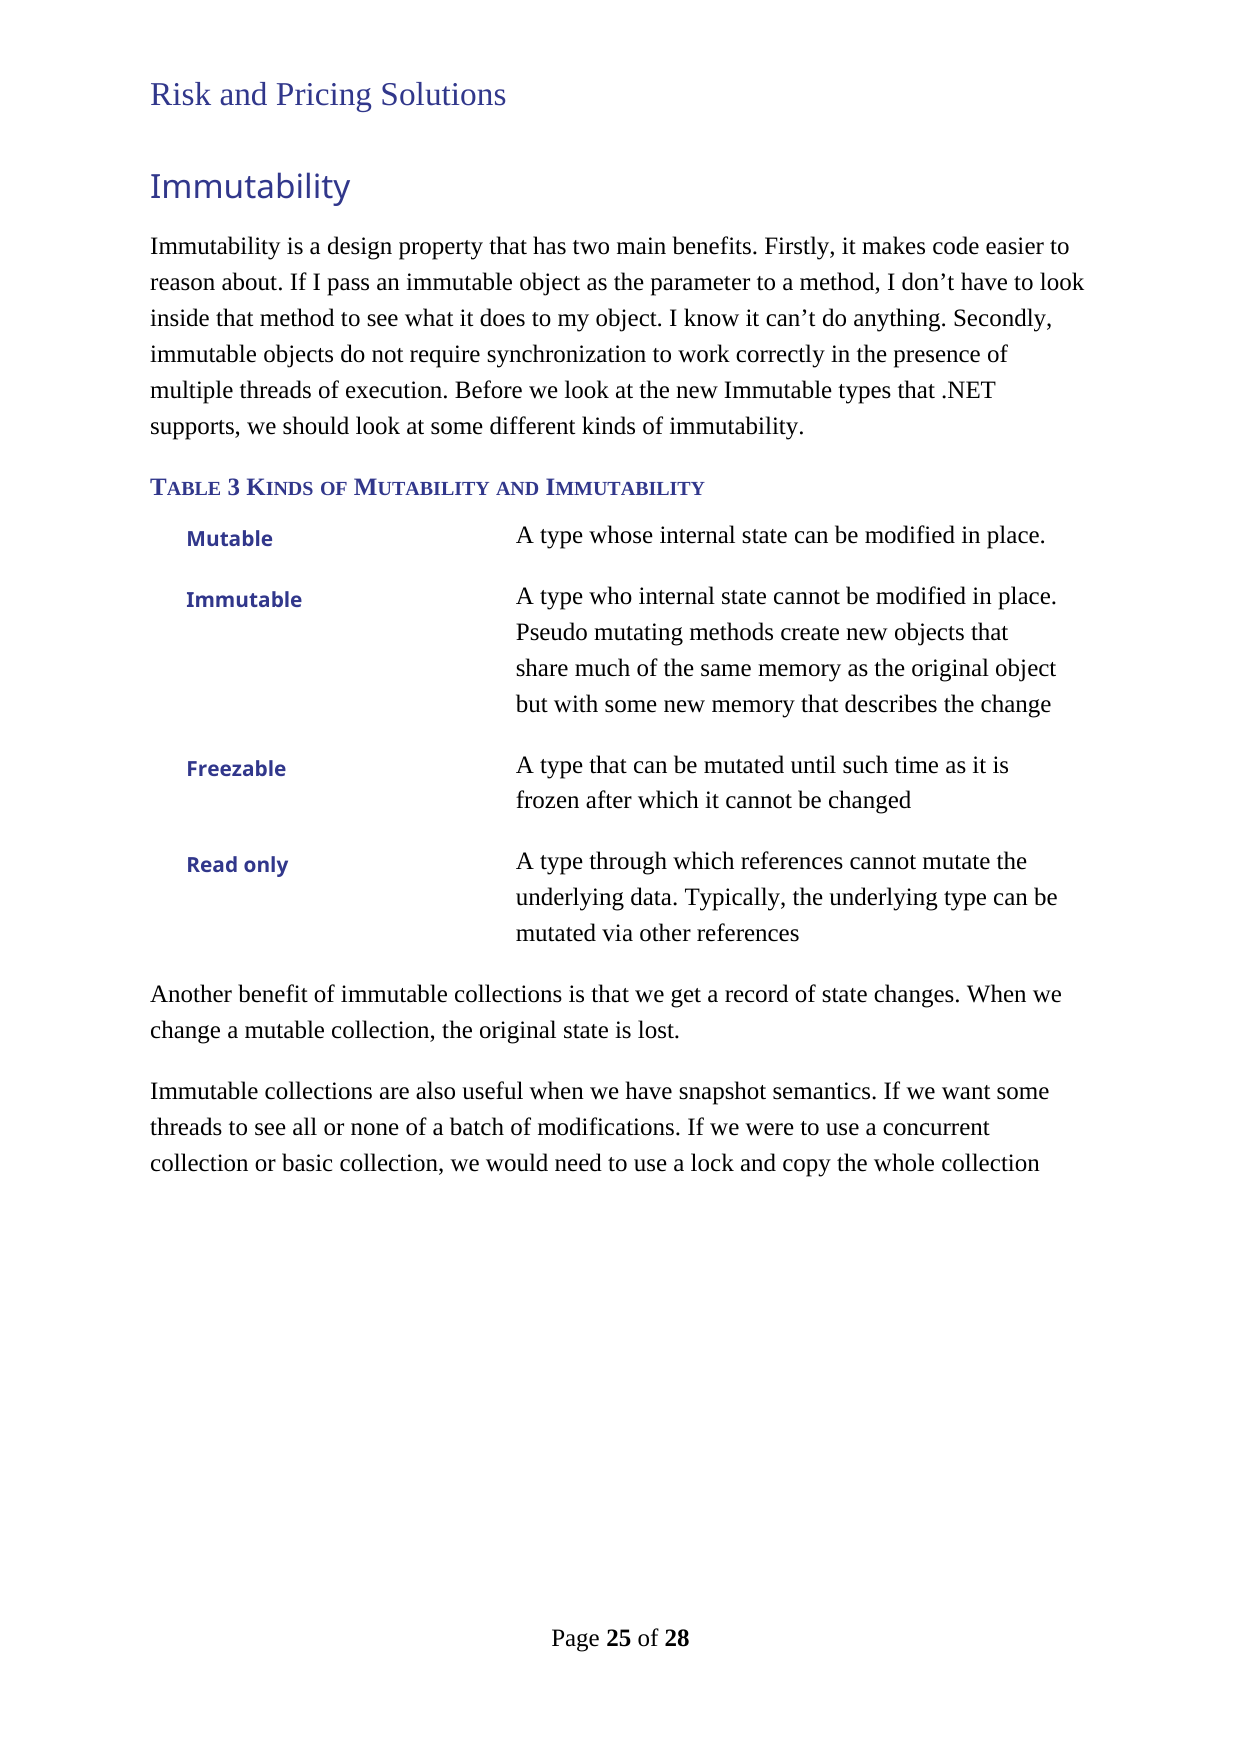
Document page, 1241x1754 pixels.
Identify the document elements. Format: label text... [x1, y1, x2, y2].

text Immutable collections are also useful when we have snapshot semantics. If we want some threads to see all or none of a batch of modifications. If we were to use a concurrent collection or basic collection, we would need to use a lock and copy the whole collection [150, 1076, 1090, 1177]
table_cell A type who internal state cannot be modified in place. Pseudo mutating methods create new objects that share much of the same memory as the original object but with some new memory that describes the change [504, 581, 1074, 750]
text Immutability is a design property that has two main benefits. Firstly, it makes code easier to reason about. If I pass an immutable object as the parameter to a method, I don’t have to look inside that method to see what it does to my object. I know it can’t do anything. Secondly, immutable objects do not require synchronization to work correctly in the presence of multiple threads of execution. Before we look at the new Immutable types that .NET supports, we should look at some different kinds of immutability. [150, 231, 1090, 439]
subtitle Immutability [150, 163, 1090, 208]
text Another benefit of immutable collections is that we get a record of state changes. When we change a mutable collection, the original state is lost. [150, 979, 1090, 1044]
table_header Mutable [175, 520, 504, 581]
table_cell Immutable [175, 581, 504, 750]
table_cell A type that can be mutated until such time as it is frozen after which it cannot be changed [504, 750, 1074, 846]
table_cell A type through which references cannot mutate the underlying data. Typically, the underlying type can be mutated via other references [504, 846, 1074, 979]
table_cell Read only [175, 846, 504, 979]
table_cell Freezable [175, 750, 504, 846]
table_header A type whose internal state can be modified in place. [504, 520, 1074, 581]
